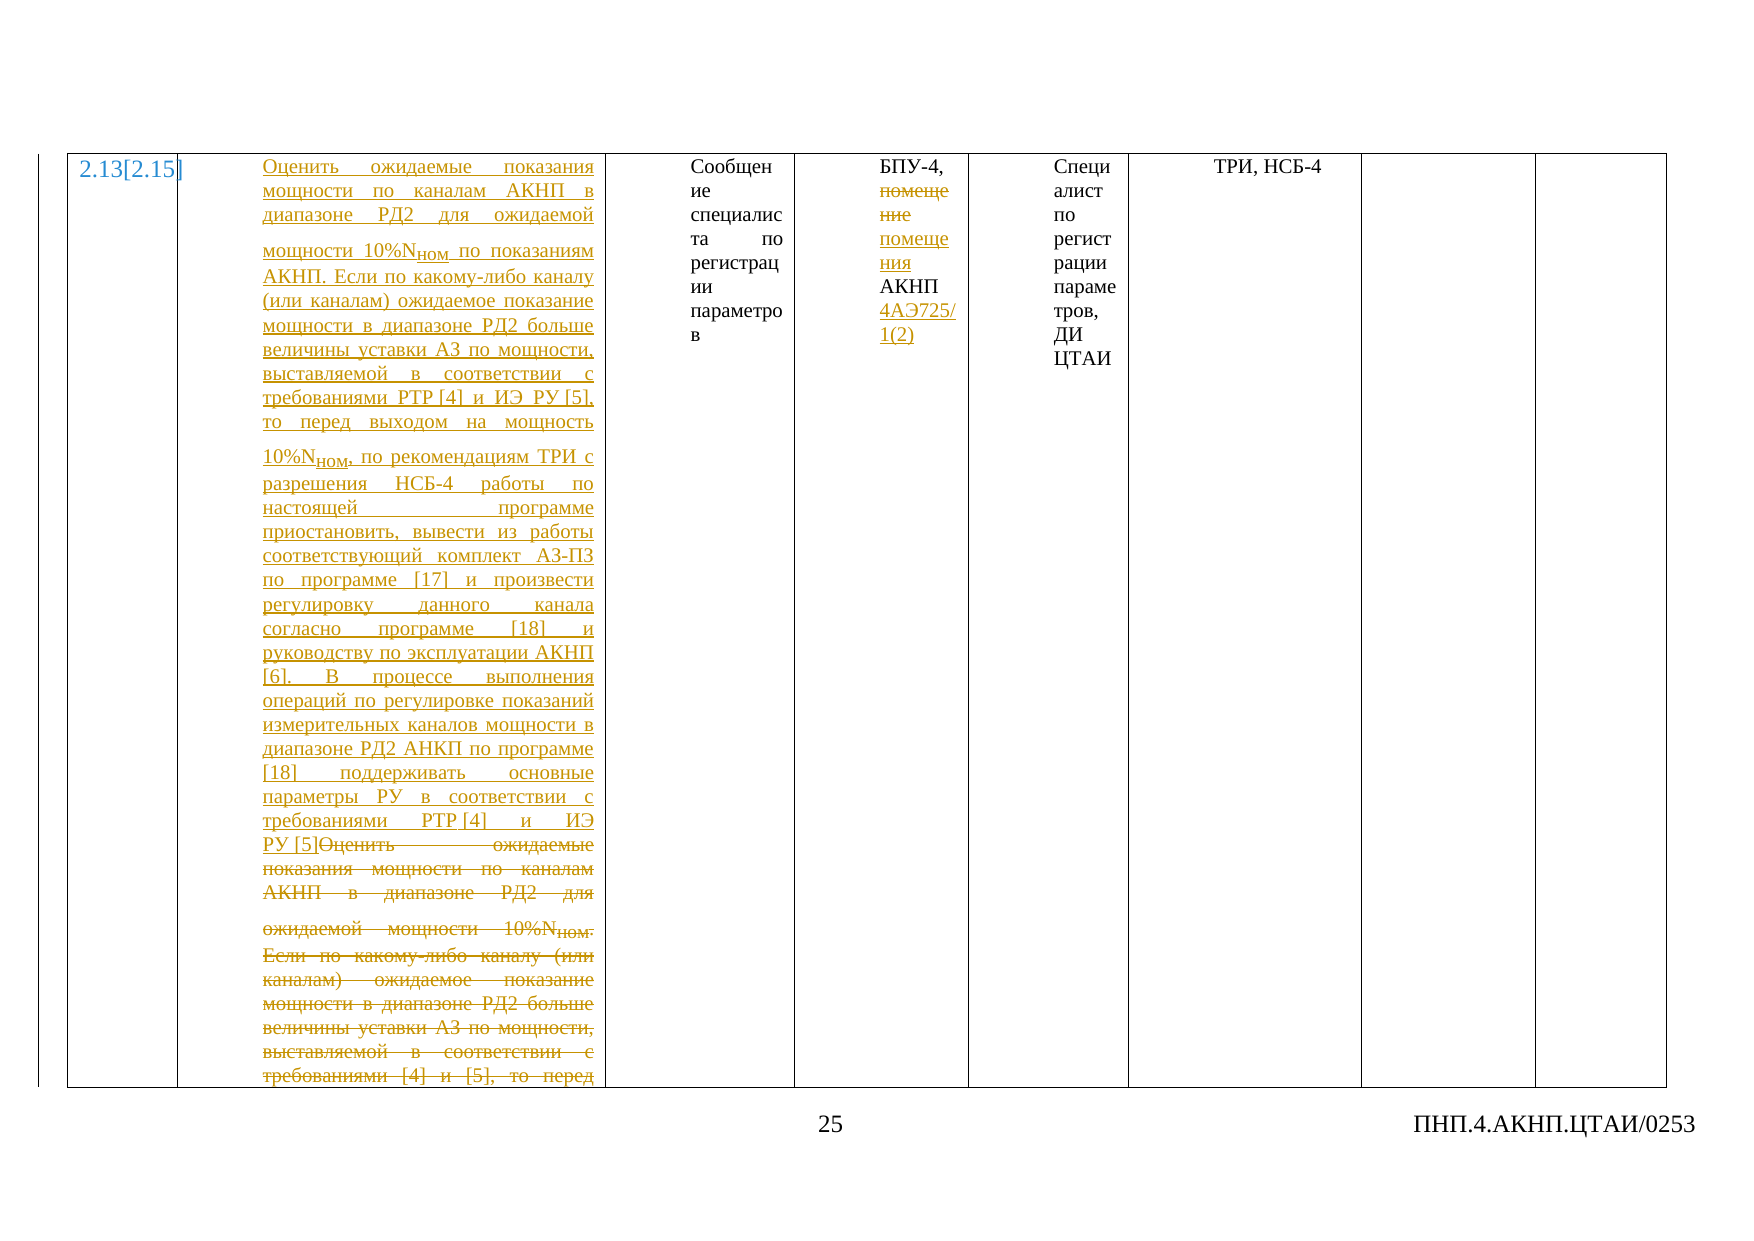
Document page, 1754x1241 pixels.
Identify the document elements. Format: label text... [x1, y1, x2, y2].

table_cell Специалист по регистрации параметров, ДИ ЦТАИ [969, 154, 1128, 1087]
table_cell [1536, 154, 1666, 1087]
table_cell [68, 154, 177, 1087]
table_cell БПУ-4, АКНП [795, 154, 968, 1087]
table_cell Сообщение специалиста по регистрации параметров [606, 154, 794, 1087]
table_cell [1362, 154, 1535, 1087]
table_cell [178, 154, 605, 1087]
table_cell ТРИ, НСБ-4 [1129, 154, 1361, 1087]
